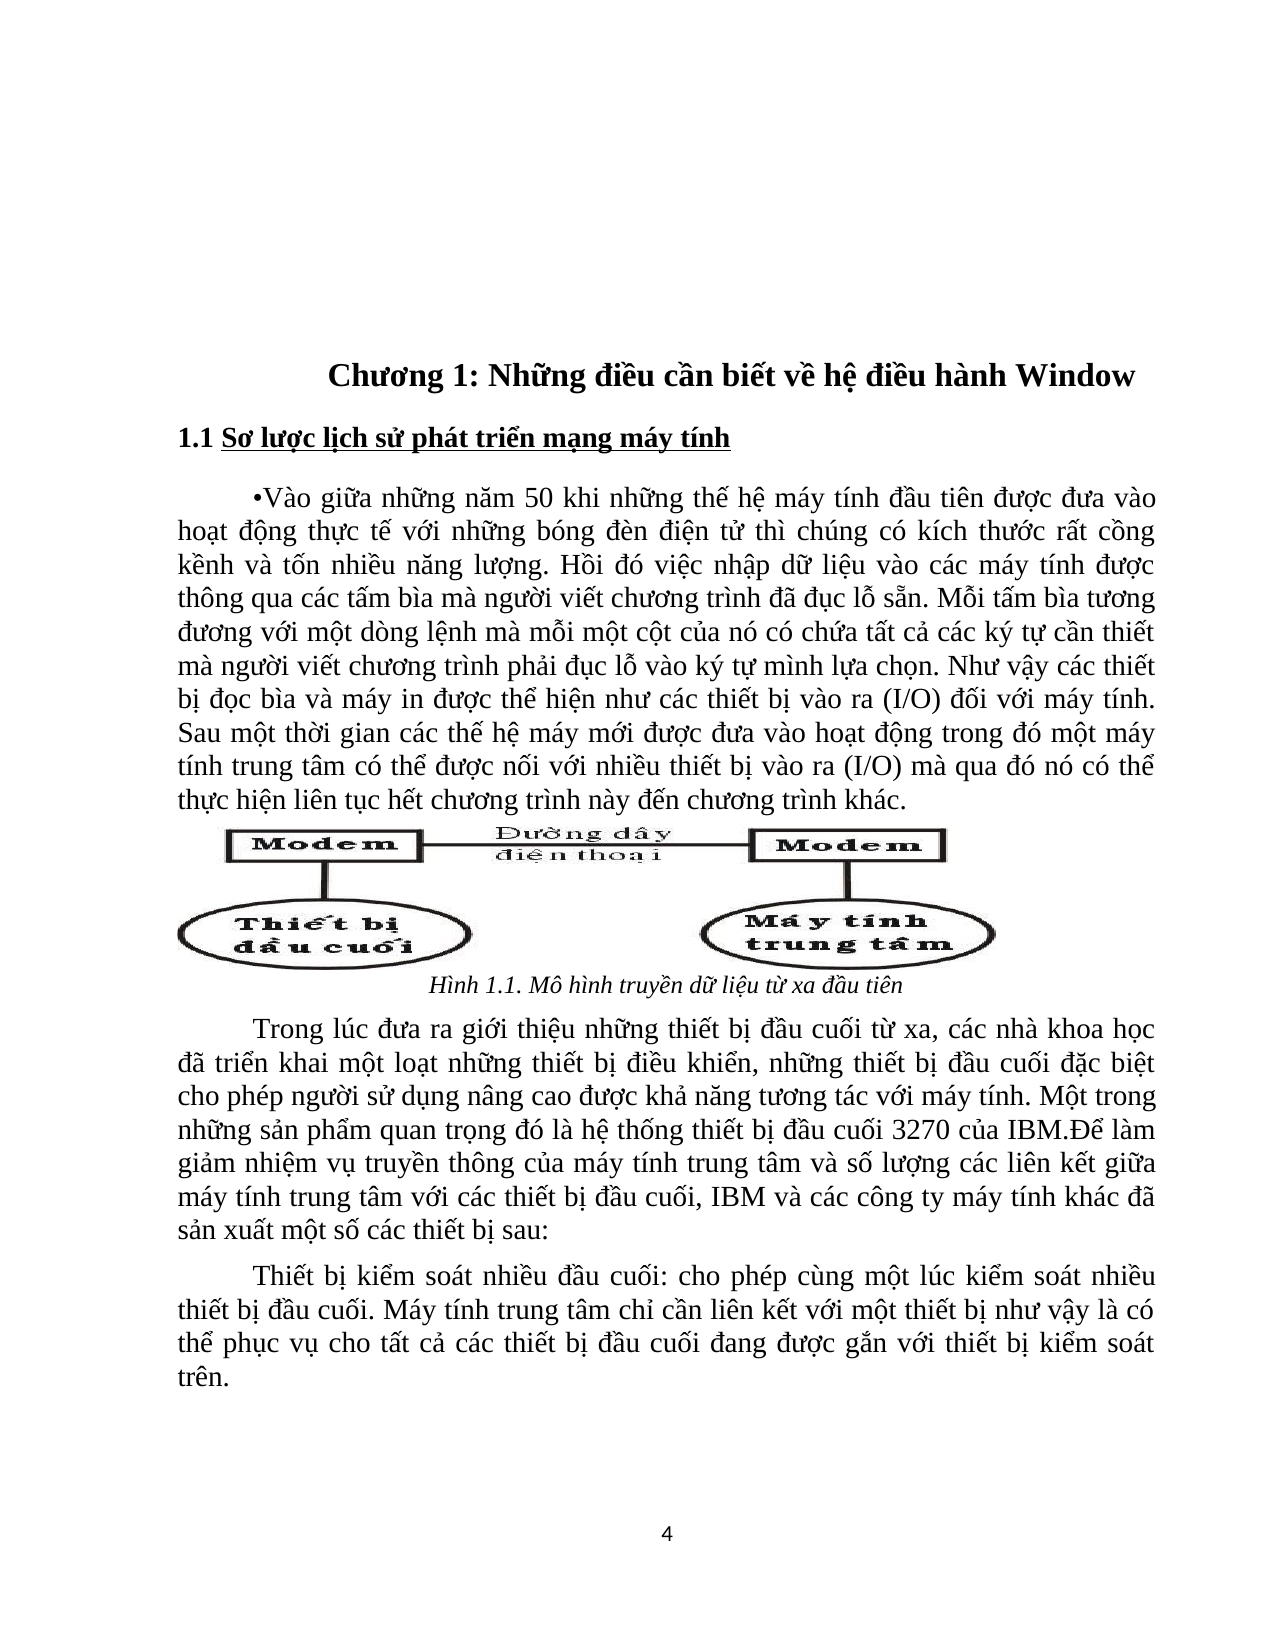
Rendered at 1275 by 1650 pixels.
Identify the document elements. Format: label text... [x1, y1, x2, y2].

text Trong lúc đưa ra giới thiệu những thiết bị đầu cuối từ xa, các nhà khoa học đã triển khai một loạt những thiết bị điều khiển, những thiết bị đầu cuối đặc biệt cho phép người sử dụng nâng cao được khả năng tương tác với máy tính. Một trong những sản phẩm quan trọng đó là hệ thống thiết bị đầu cuối 3270 của IBM.Để làm giảm nhiệm vụ truyền thông của máy tính trung tâm và số lượng các liên kết giữa máy tính trung tâm với các thiết bị đầu cuối, IBM và các công ty máy tính khác đã sản xuất một số các thiết bị sau: [177, 1011, 1157, 1246]
text Chương 1: Những điều cần biết về hệ điều hành Window [252, 356, 1157, 394]
text Thiết bị kiểm soát nhiều đầu cuối: cho phép cùng một lúc kiểm soát nhiều thiết bị đầu cuối. Máy tính trung tâm chỉ cần liên kết với một thiết bị như vậy là có thể phục vụ cho tất cả các thiết bị đầu cuối đang được gắn với thiết bị kiểm soát trên. [177, 1258, 1157, 1393]
text 1.1 Sơ lược lịch sử phát triển mạng máy tính [177, 421, 1157, 454]
picture [177, 827, 996, 970]
text Hình 1.1. Mô hình truyền dữ liệu từ xa đầu tiên [177, 970, 1157, 999]
text •Vào giữa những năm 50 khi những thế hệ máy tính đầu tiên được đưa vào hoạt động thực tế với những bóng đèn điện tử thì chúng có kích thước rất cồng kềnh và tốn nhiều năng lượng. Hồi đó việc nhập dữ liệu vào các máy tính được thông qua các tấm bìa mà người viết chương trình đã đục lỗ sẵn. Mỗi tấm bìa tương đương với một dòng lệnh mà mỗi một cột của nó có chứa tất cả các ký tự cần thiết mà người viết chương trình phải đục lỗ vào ký tự mình lựa chọn. Như vậy các thiết bị đọc bìa và máy in được thể hiện như các thiết bị vào ra (I/O) đối với máy tính. Sau một thời gian các thế hệ máy mới được đưa vào hoạt động trong đó một máy tính trung tâm có thể được nối với nhiều thiết bị vào ra (I/O) mà qua đó nó có thể thực hiện liên tục hết chương trình này đến chương trình khác. [177, 480, 1157, 815]
